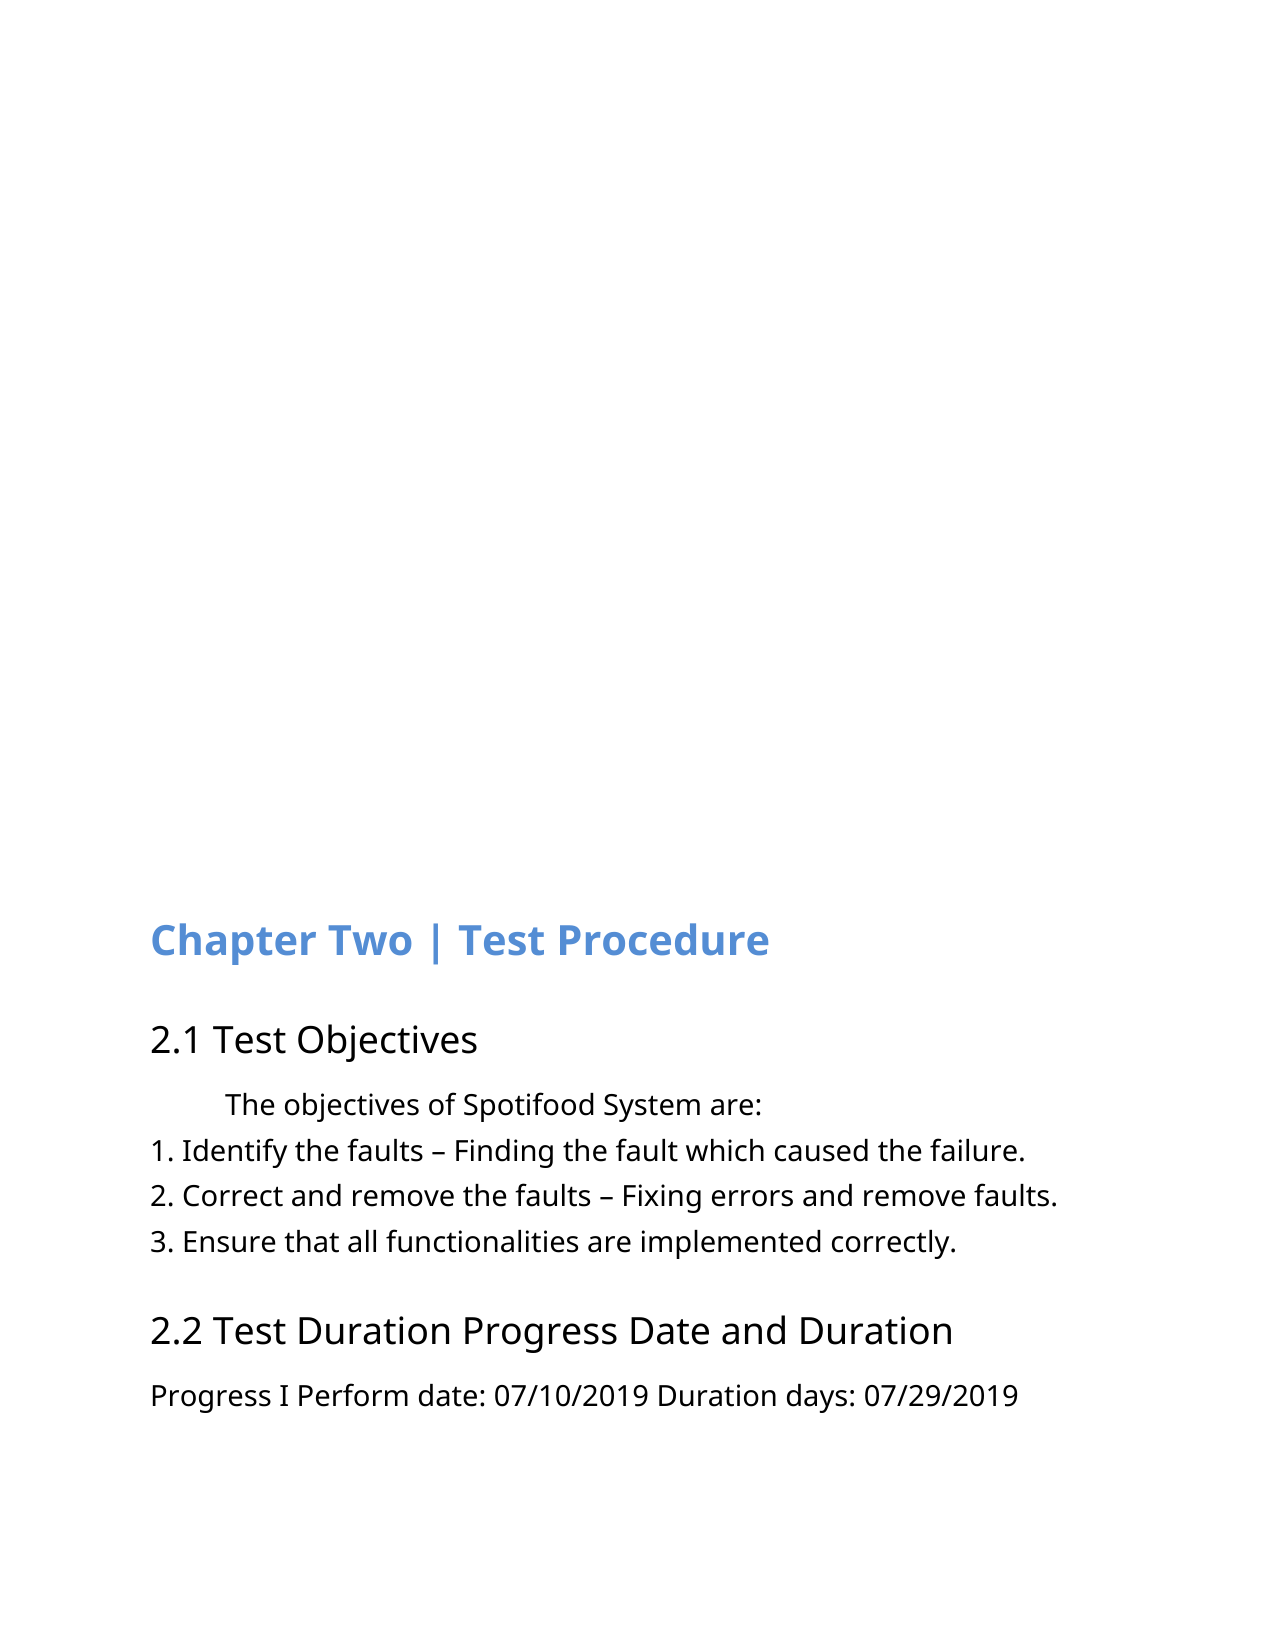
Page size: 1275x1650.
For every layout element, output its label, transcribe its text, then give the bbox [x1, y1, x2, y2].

text 3. Ensure that all functionalities are implemented correctly. [150, 1221, 1125, 1261]
subtitle Chapter Two | Test Procedure [150, 910, 1125, 967]
subtitle 2.1 Test Objectives [150, 1013, 1125, 1064]
text 2. Correct and remove the faults – Fixing errors and remove faults. [150, 1176, 1125, 1215]
text 1. Identify the faults – Finding the fault which caused the failure. [150, 1130, 1125, 1169]
subtitle 2.2 Test Duration Progress Date and Duration [150, 1304, 1125, 1355]
text The objectives of Spotifood System are: [150, 1084, 1125, 1124]
text Progress I Perform date: 07/10/2019 Duration days: 07/29/2019 [150, 1375, 1125, 1415]
